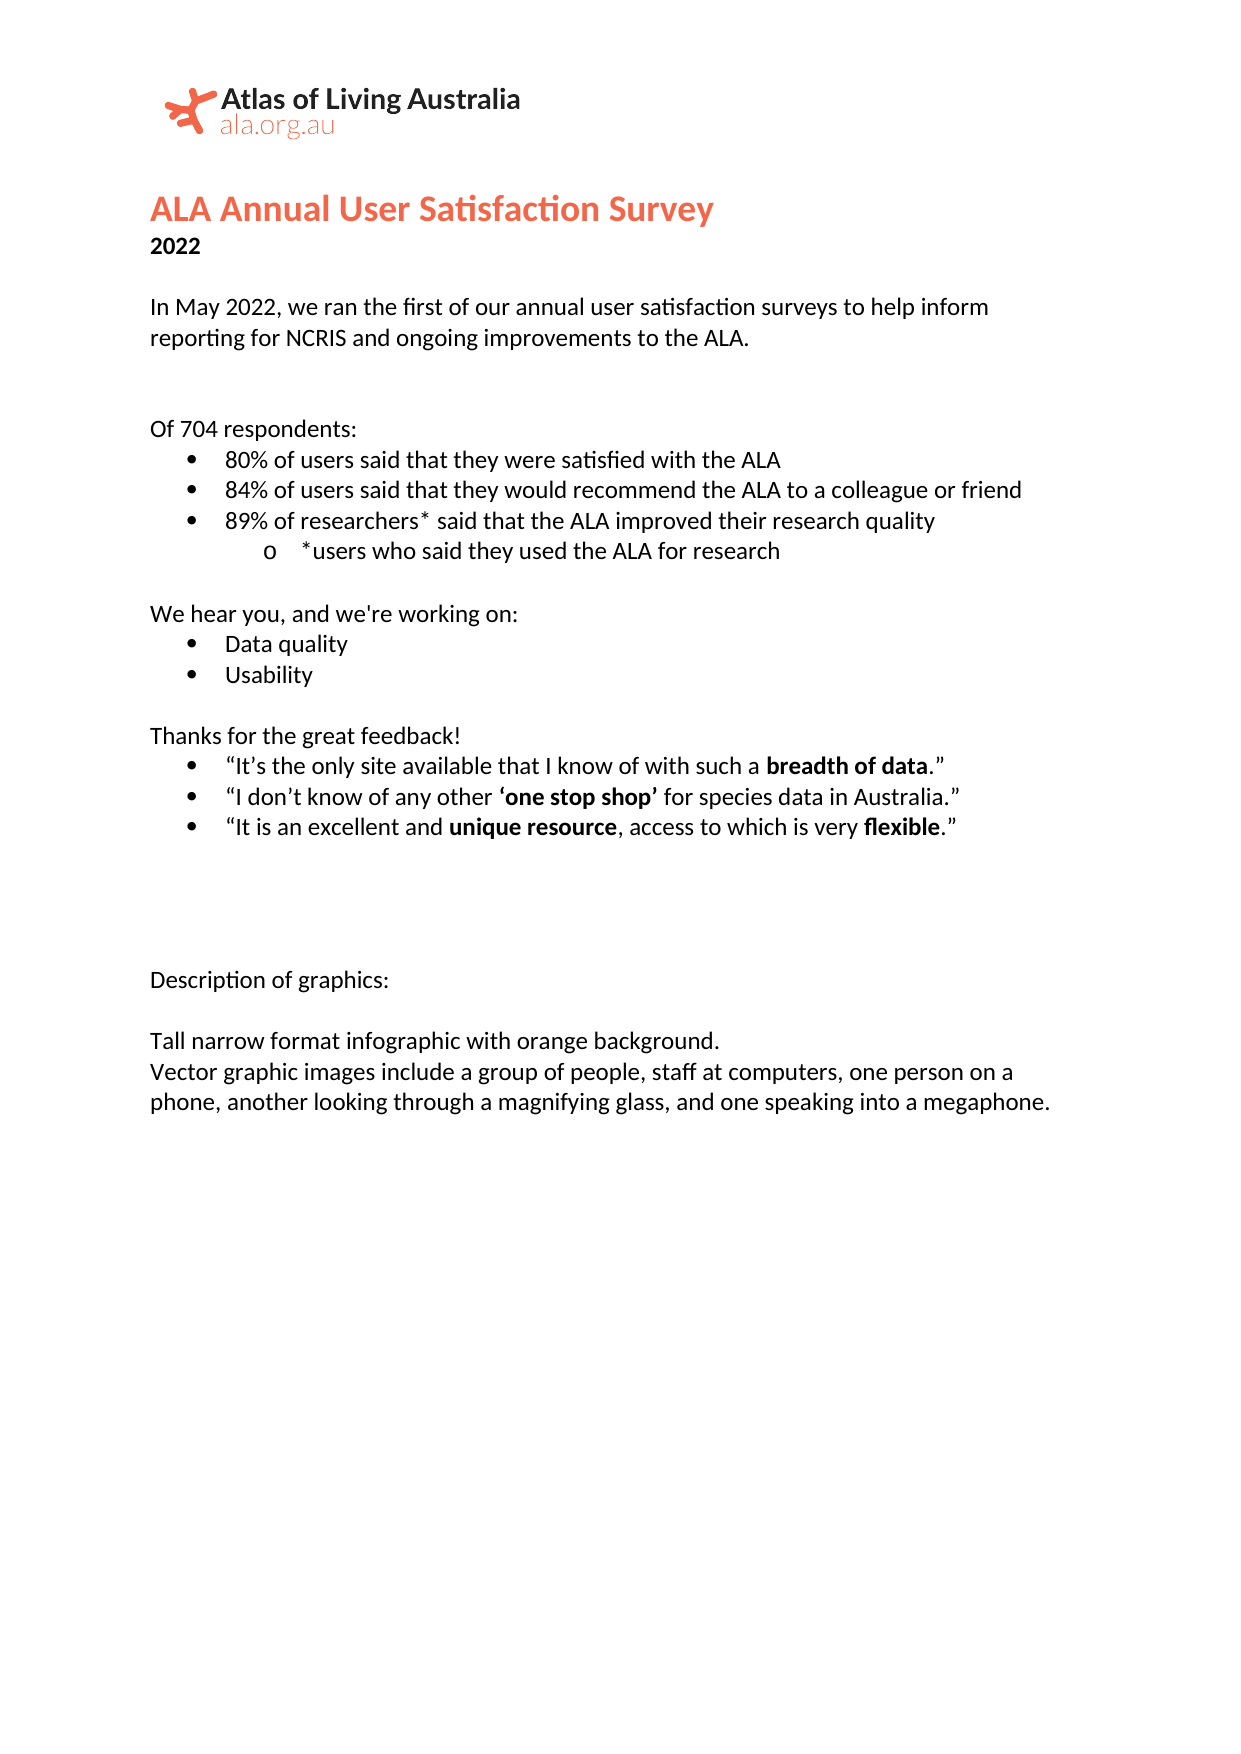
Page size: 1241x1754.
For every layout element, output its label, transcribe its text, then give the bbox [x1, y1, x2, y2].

text Vector graphic images include a group of people, staff at computers, one person on a phone, another looking through a magnifying glass, and one speaking into a megaphone. [150, 1056, 1090, 1117]
list 80% of users said that they were satisfied with the ALA [187, 444, 1090, 474]
list “It’s the only site available that I know of with such a breadth of data.” [187, 750, 1090, 781]
text ALA Annual User Satisfaction Survey [150, 184, 1090, 230]
list *users who said they used the ALA for research [262, 536, 1090, 567]
list 89% of researchers* said that the ALA improved their research quality [187, 505, 1090, 536]
picture [150, 73, 533, 154]
text We hear you, and we're working on: [150, 598, 1090, 628]
text 2022 [150, 230, 1090, 261]
list “I don’t know of any other ‘one stop shop’ for species data in Australia.” [187, 781, 1090, 811]
text Tall narrow format infographic with orange background. [150, 1025, 1090, 1056]
list Usability [187, 659, 1090, 689]
text In May 2022, we ran the first of our annual user satisfaction surveys to help inform reporting for NCRIS and ongoing improvements to the ALA. [150, 291, 1090, 352]
text Thanks for the great feedback! [150, 720, 1090, 750]
list 84% of users said that they would recommend the ALA to a colleague or friend [187, 474, 1090, 505]
list “It is an excellent and unique resource, access to which is very flexible.” [187, 811, 1090, 842]
list Data quality [187, 628, 1090, 659]
text Description of graphics: [150, 964, 1090, 994]
text Of 704 respondents: [150, 413, 1090, 444]
